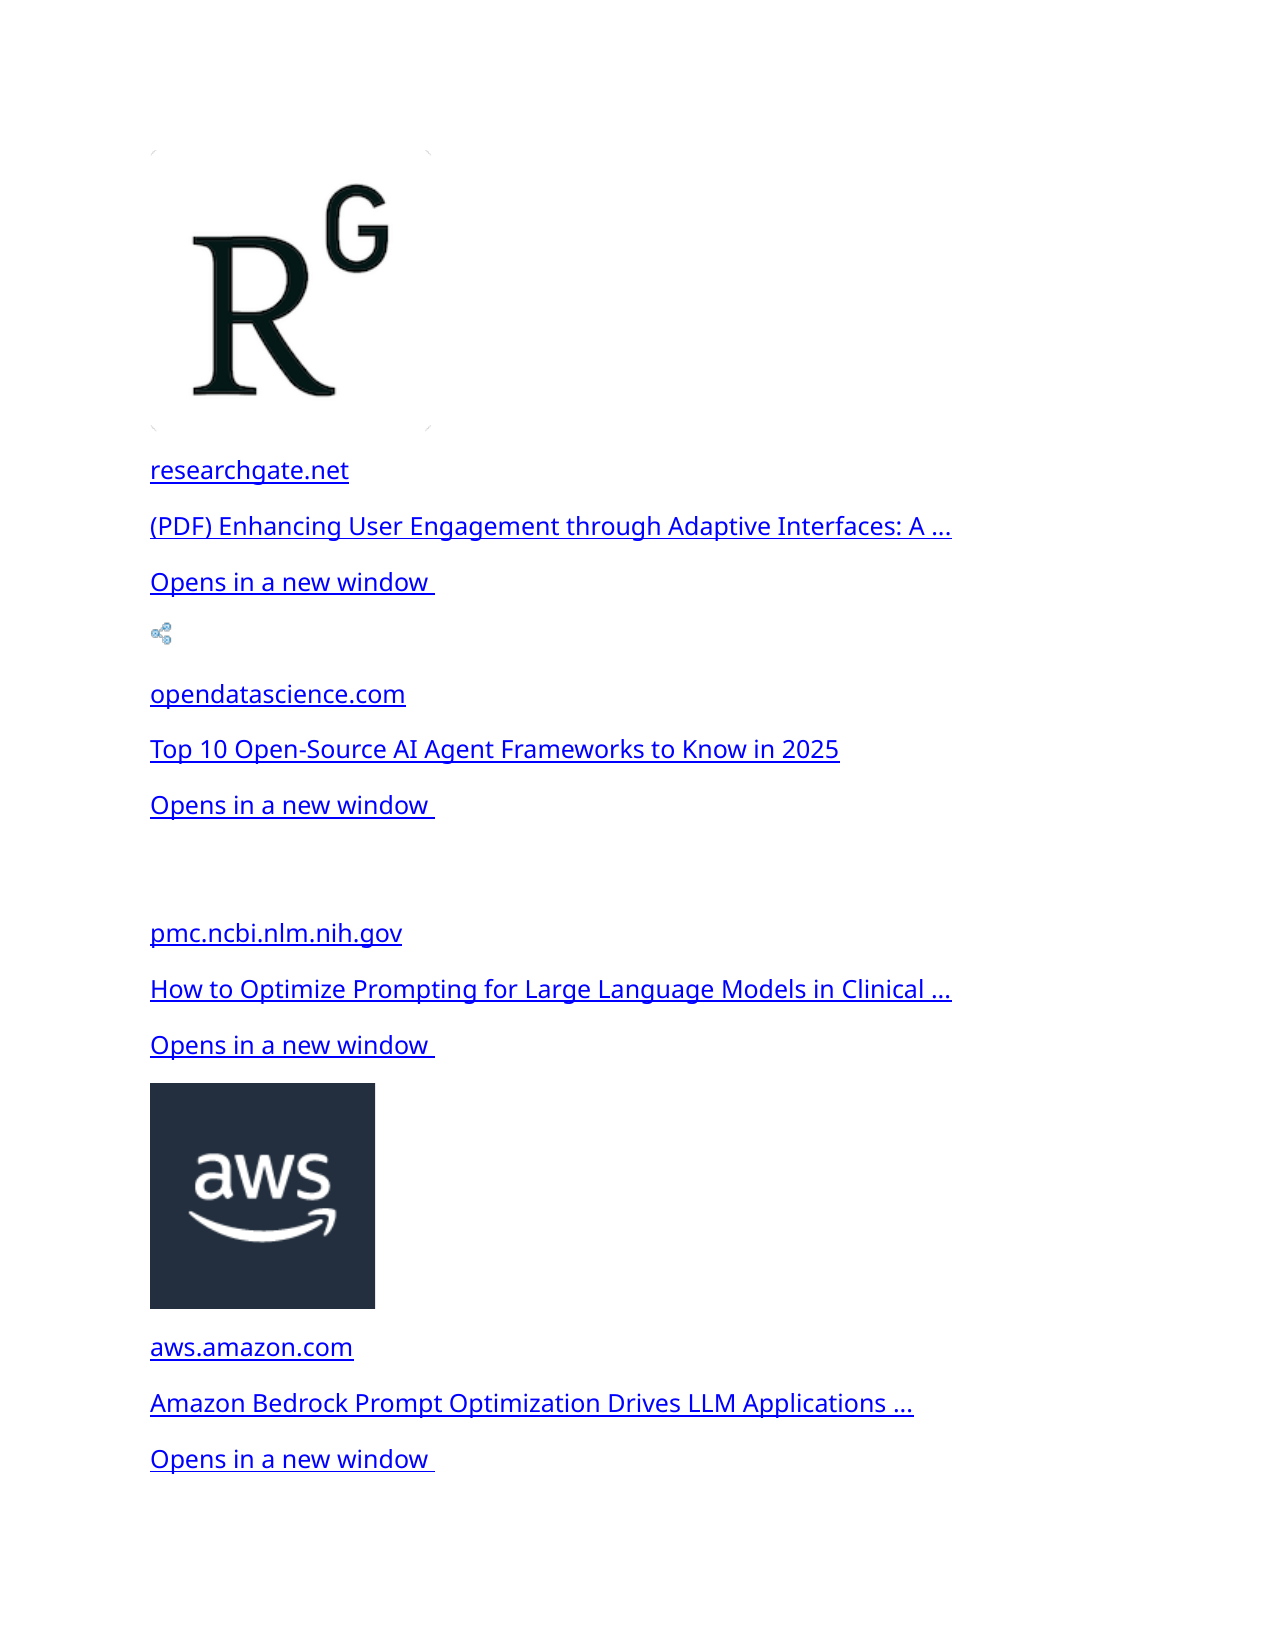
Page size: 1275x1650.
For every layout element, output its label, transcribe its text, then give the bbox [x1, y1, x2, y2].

picture [150, 1083, 375, 1309]
text pmc.ncbi.nlm.nih.gov [150, 916, 1125, 950]
text Top 10 Open-Source AI Agent Frameworks to Know in 2025 [150, 732, 1125, 766]
text Opens in a new window [150, 565, 1125, 599]
text Opens in a new window [150, 1442, 1125, 1476]
text researchgate.net [150, 453, 1125, 487]
text opendatascience.com [150, 676, 1125, 710]
text aws.amazon.com [150, 1330, 1125, 1364]
text How to Optimize Prompting for Large Language Models in Clinical ... [150, 972, 1125, 1006]
text Amazon Bedrock Prompt Optimization Drives LLM Applications ... [150, 1386, 1125, 1420]
picture [150, 150, 432, 432]
text (PDF) Enhancing User Engagement through Adaptive Interfaces: A ... [150, 509, 1125, 543]
text Opens in a new window [150, 788, 1125, 822]
picture [150, 620, 175, 646]
text Opens in a new window [150, 1027, 1125, 1061]
